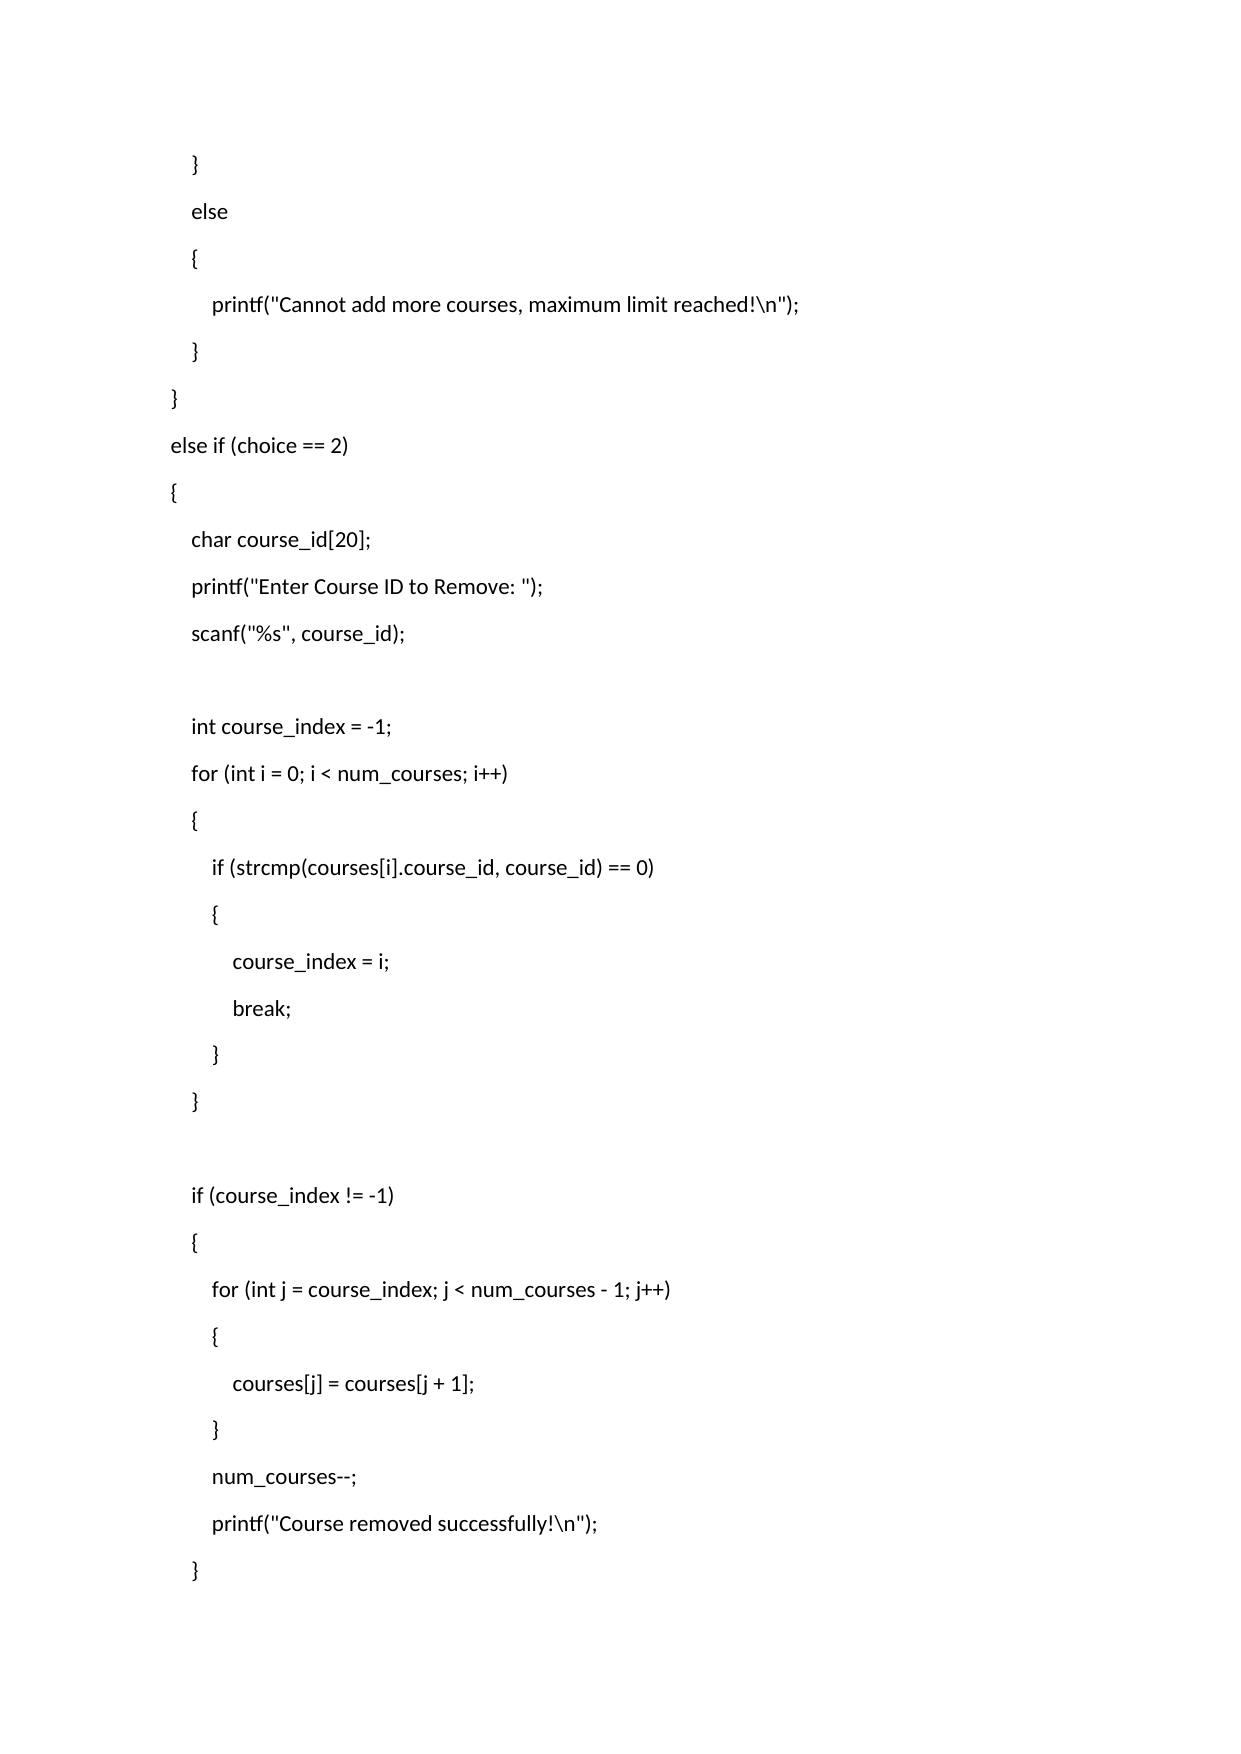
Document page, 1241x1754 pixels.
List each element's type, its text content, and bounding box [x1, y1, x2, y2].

text scanf("%s", course_id); [150, 619, 1090, 647]
text } [150, 1087, 1090, 1116]
text { [150, 900, 1090, 928]
text { [150, 1322, 1090, 1350]
text } [150, 1416, 1090, 1444]
text { [150, 1228, 1090, 1256]
text if (course_index != -1) [150, 1181, 1090, 1209]
text printf("Enter Course ID to Remove: "); [150, 572, 1090, 600]
text printf("Cannot add more courses, maximum limit reached!\n"); [150, 291, 1090, 319]
text else [150, 197, 1090, 225]
text for (int j = course_index; j < num_courses - 1; j++) [150, 1275, 1090, 1303]
text courses[j] = courses[j + 1]; [150, 1369, 1090, 1397]
text else if (choice == 2) [150, 431, 1090, 459]
text { [150, 244, 1090, 272]
text int course_index = -1; [150, 712, 1090, 741]
text for (int i = 0; i < num_courses; i++) [150, 759, 1090, 787]
text } [150, 1556, 1090, 1584]
text } [150, 337, 1090, 366]
text } [150, 1041, 1090, 1069]
text num_courses--; [150, 1462, 1090, 1491]
text course_index = i; [150, 947, 1090, 975]
text printf("Course removed successfully!\n"); [150, 1509, 1090, 1537]
text } [150, 384, 1090, 412]
text char course_id[20]; [150, 525, 1090, 553]
text } [150, 150, 1090, 178]
text if (strcmp(courses[i].course_id, course_id) == 0) [150, 853, 1090, 881]
text break; [150, 994, 1090, 1022]
text { [150, 806, 1090, 834]
text { [150, 478, 1090, 506]
